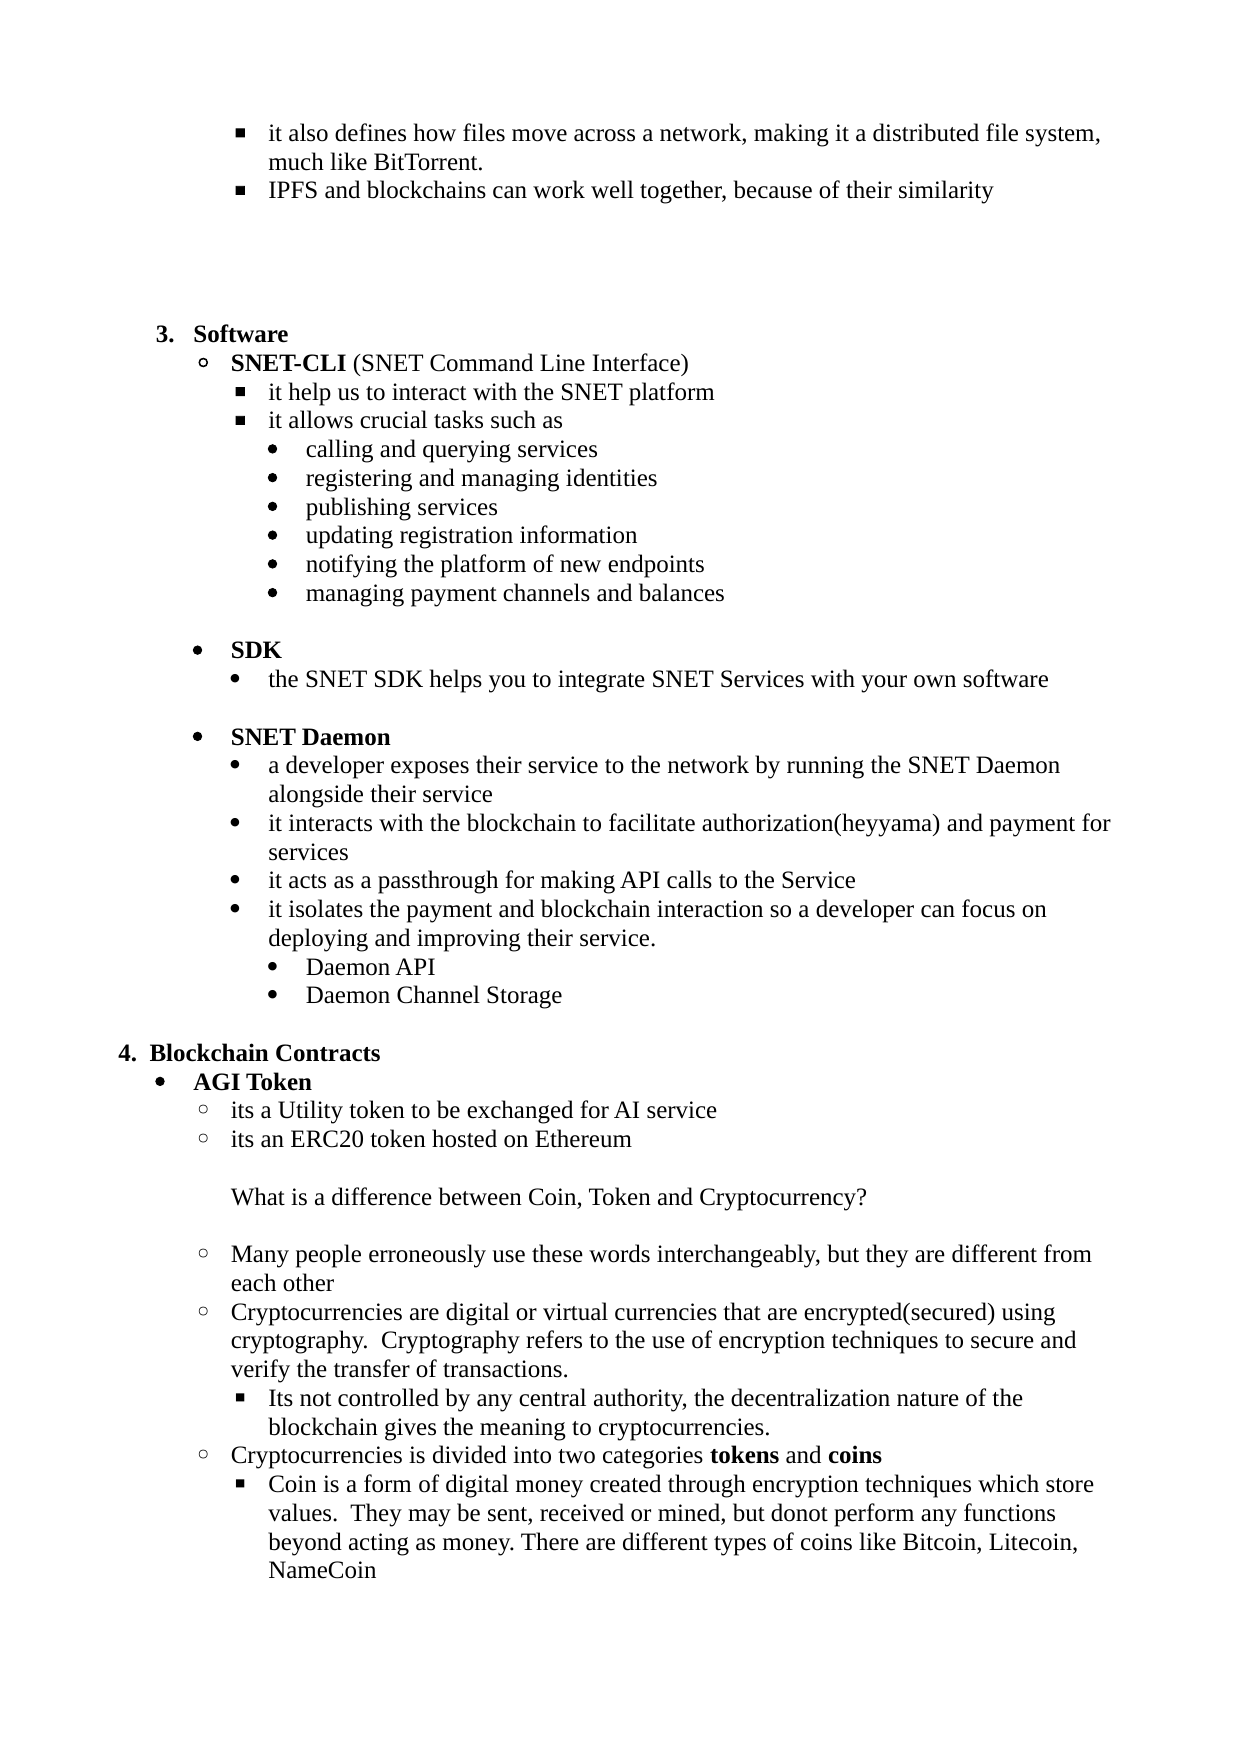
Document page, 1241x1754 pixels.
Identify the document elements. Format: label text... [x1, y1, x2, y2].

list it interacts with the blockchain to facilitate authorization(heyyama) and payment for services [231, 808, 1122, 866]
list it allows crucial tasks such as [231, 406, 1122, 434]
list Daemon Channel Storage [268, 981, 1122, 1009]
list updating registration information [268, 521, 1122, 549]
list the SNET SDK helps you to integrate SNET Services with your own software [231, 664, 1122, 693]
list registering and managing identities [268, 463, 1122, 492]
list calling and querying services [268, 434, 1122, 463]
list Cryptocurrencies are digital or virtual currencies that are encrypted(secured) using cryptography. Cryptography refers to the use of encryption techniques to secure and verify the transfer of transactions. [193, 1297, 1122, 1383]
list its a Utility token to be exchanged for AI service [193, 1096, 1122, 1124]
list it acts as a passthrough for making API calls to the Service [231, 866, 1122, 894]
list IPFS and blockchains can work well together, because of their similarity [231, 176, 1122, 204]
list a developer exposes their service to the network by running the SNET Daemon alongside their service [231, 751, 1122, 808]
list SNET-CLI (SNET Command Line Interface) [193, 348, 1122, 377]
list its an ERC20 token hosted on Ethereum [193, 1124, 1122, 1153]
list SNET Daemon [193, 722, 1122, 751]
list Its not controlled by any central authority, the decentralization nature of the blockchain gives the meaning to cryptocurrencies. [231, 1383, 1122, 1441]
list Coin is a form of digital money created through encryption techniques which store values. They may be sent, received or mined, but donot perform any functions beyond acting as money. There are different types of coins like Bitcoin, Litecoin, NameCoin [231, 1469, 1122, 1584]
list Daemon API [268, 952, 1122, 981]
list SDK [193, 636, 1122, 664]
list it isolates the payment and blockchain interaction so a developer can focus on deploying and improving their service. [231, 894, 1122, 952]
list Cryptocurrencies is divided into two categories tokens and coins [193, 1441, 1122, 1469]
list notifying the platform of new endpoints [268, 549, 1122, 578]
list What is a difference between Coin, Token and Cryptocurrency? [231, 1182, 1122, 1211]
list AGI Token [156, 1067, 1122, 1096]
list managing payment channels and balances [268, 578, 1122, 607]
list publishing services [268, 492, 1122, 521]
list Software [156, 319, 1122, 348]
list Many people erroneously use these words interchangeably, but they are different from each other [193, 1239, 1122, 1297]
list it help us to interact with the SNET platform [231, 377, 1122, 406]
list it also defines how files move across a network, making it a distributed file system, much like BitTorrent. [231, 118, 1122, 176]
text 4. Blockchain Contracts [118, 1038, 1122, 1067]
